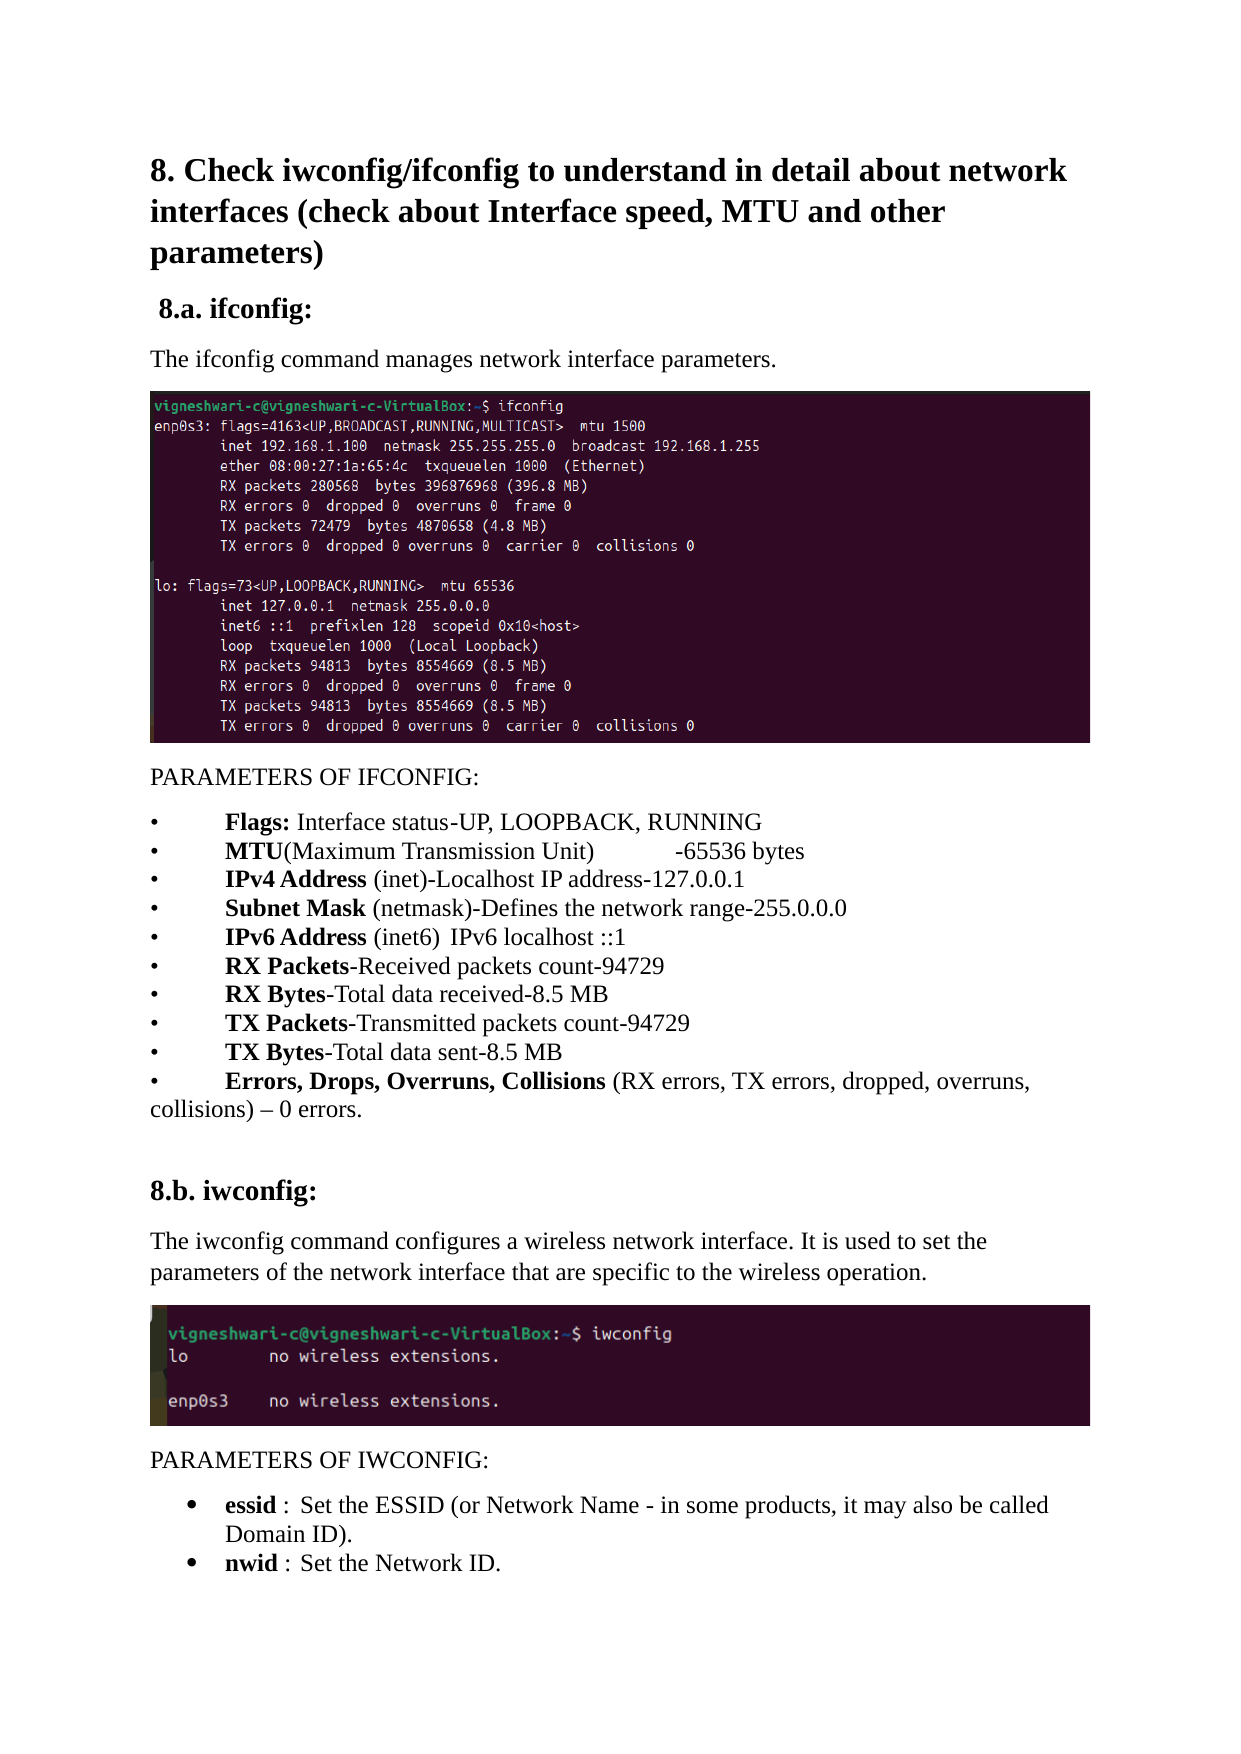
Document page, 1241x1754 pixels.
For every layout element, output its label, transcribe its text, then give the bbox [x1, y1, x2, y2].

text • MTU(Maximum Transmission Unit) -65536 bytes [150, 836, 1090, 864]
text • Subnet Mask (netmask)-Defines the network range-255.0.0.0 [150, 893, 1090, 922]
list essid : Set the ESSID (or Network Name - in some products, it may also be called Domain ID). [187, 1490, 1090, 1548]
text • RX Packets-Received packets count-94729 [150, 951, 1090, 979]
picture [150, 391, 1091, 743]
text • TX Packets-Transmitted packets count-94729 [150, 1008, 1090, 1037]
text • RX Bytes-Total data received-8.5 MB [150, 979, 1090, 1008]
list nwid : Set the Network ID. [187, 1548, 1090, 1576]
text 8.b. iwconfig: [150, 1173, 1090, 1207]
text PARAMETERS OF IFCONFIG: [150, 762, 1090, 790]
text • IPv6 Address (inet6) IPv6 localhost ::1 [150, 922, 1090, 951]
picture [150, 1305, 1091, 1426]
text • IPv4 Address (inet)-Localhost IP address-127.0.0.1 [150, 864, 1090, 893]
text The ifconfig command manages network interface parameters. [150, 344, 1090, 373]
text The iwconfig command configures a wireless network interface. It is used to set the parameters of the network interface that are specific to the wireless operation. [150, 1226, 1090, 1286]
text • TX Bytes-Total data sent-8.5 MB [150, 1037, 1090, 1066]
text PARAMETERS OF IWCONFIG: [150, 1445, 1090, 1473]
text 8.a. ifconfig: [150, 291, 1090, 324]
text • Errors, Drops, Overruns, Collisions (RX errors, TX errors, dropped, overruns, collisions) – 0 errors. [150, 1066, 1090, 1123]
text • Flags: Interface status -UP, LOOPBACK, RUNNING [150, 807, 1090, 836]
text 8. Check iwconfig/ifconfig to understand in detail about network interfaces (check about Interface speed, MTU and other parameters) [150, 150, 1090, 271]
